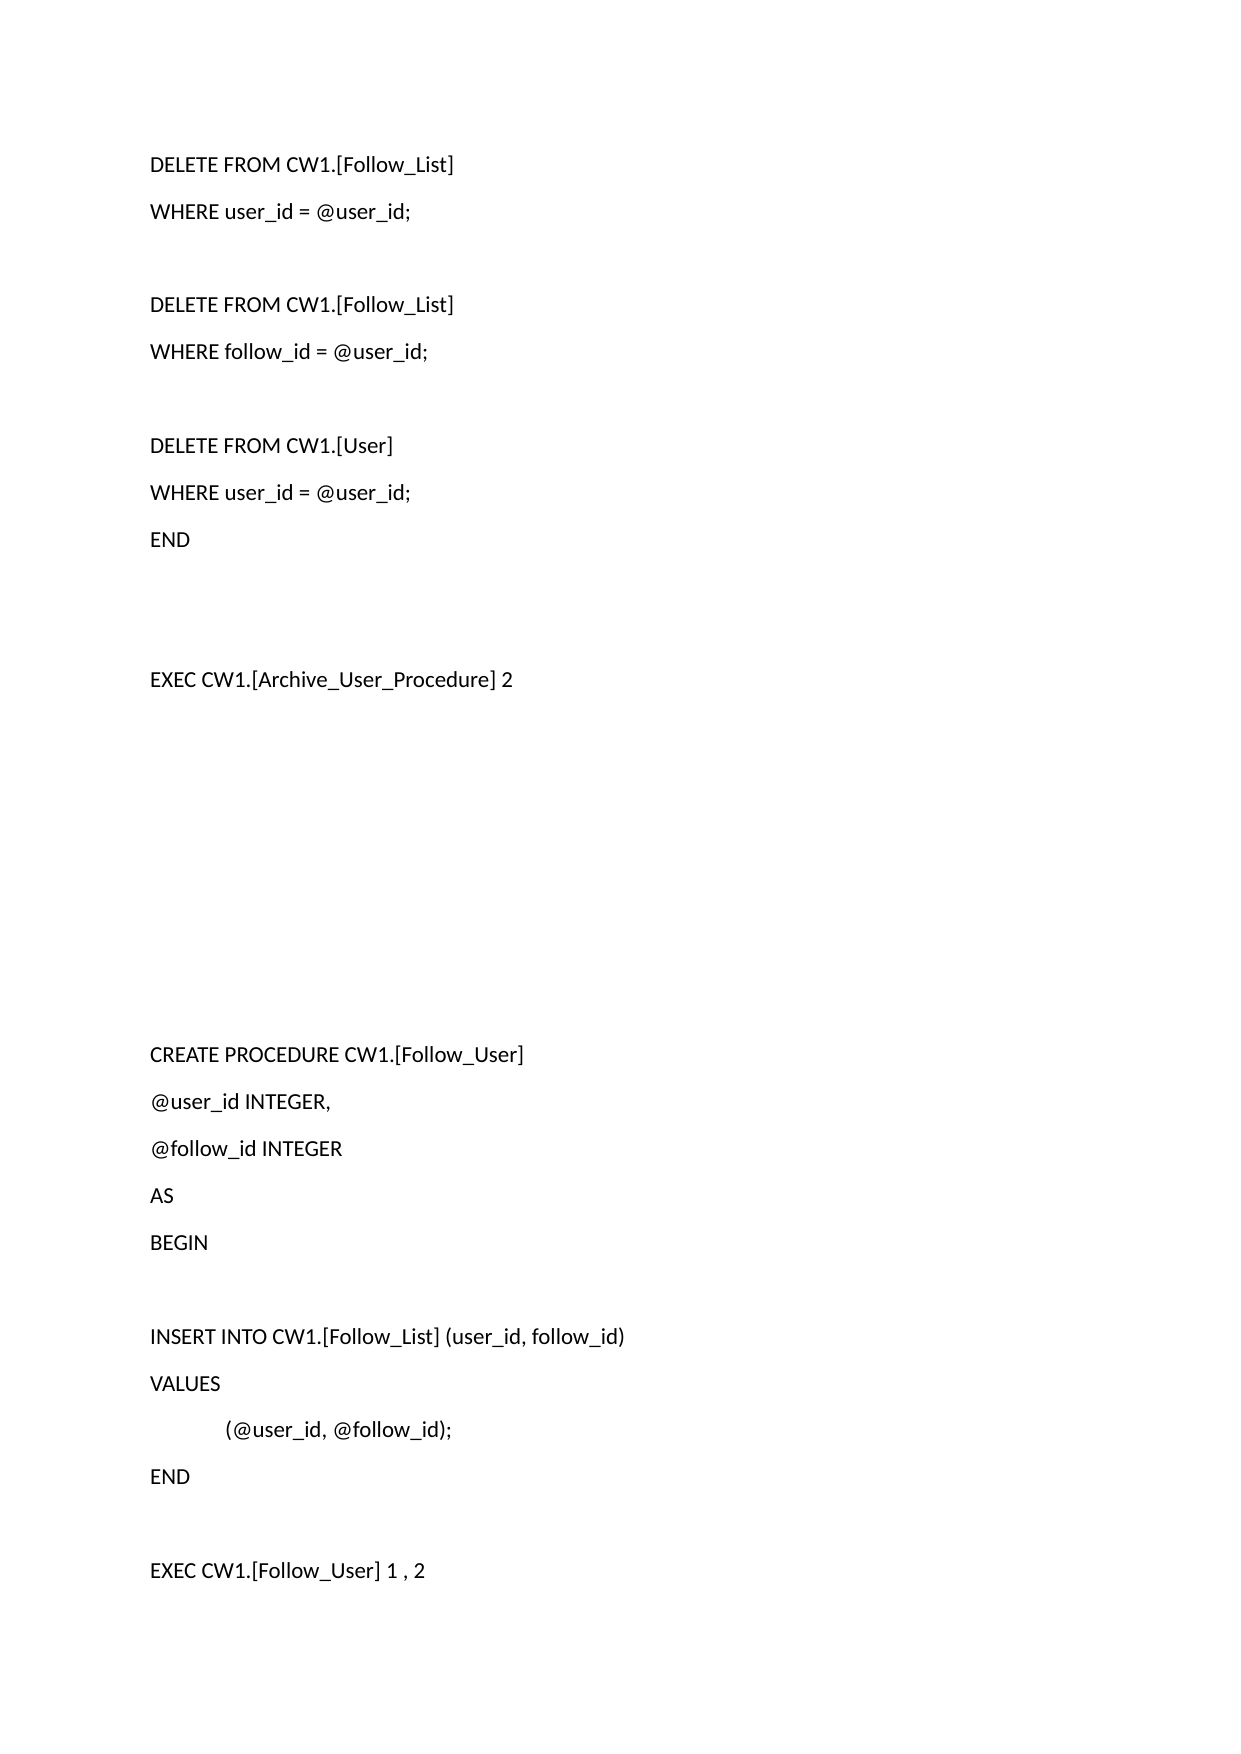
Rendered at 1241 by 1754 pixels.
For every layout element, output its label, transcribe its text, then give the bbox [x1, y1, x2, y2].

text WHERE user_id = @user_id; [150, 197, 1090, 225]
text @user_id INTEGER, [150, 1087, 1090, 1116]
text END [150, 525, 1090, 553]
text (@user_id, @follow_id); [150, 1416, 1090, 1444]
text EXEC CW1.[Archive_User_Procedure] 2 [150, 666, 1090, 694]
text DELETE FROM CW1.[User] [150, 431, 1090, 459]
text DELETE FROM CW1.[Follow_List] [150, 150, 1090, 178]
text WHERE follow_id = @user_id; [150, 337, 1090, 366]
text VALUES [150, 1369, 1090, 1397]
text @follow_id INTEGER [150, 1134, 1090, 1162]
text AS [150, 1181, 1090, 1209]
text INSERT INTO CW1.[Follow_List] (user_id, follow_id) [150, 1322, 1090, 1350]
text DELETE FROM CW1.[Follow_List] [150, 291, 1090, 319]
text BEGIN [150, 1228, 1090, 1256]
text EXEC CW1.[Follow_User] 1 , 2 [150, 1556, 1090, 1584]
text CREATE PROCEDURE CW1.[Follow_User] [150, 1041, 1090, 1069]
text END [150, 1462, 1090, 1491]
text WHERE user_id = @user_id; [150, 478, 1090, 506]
